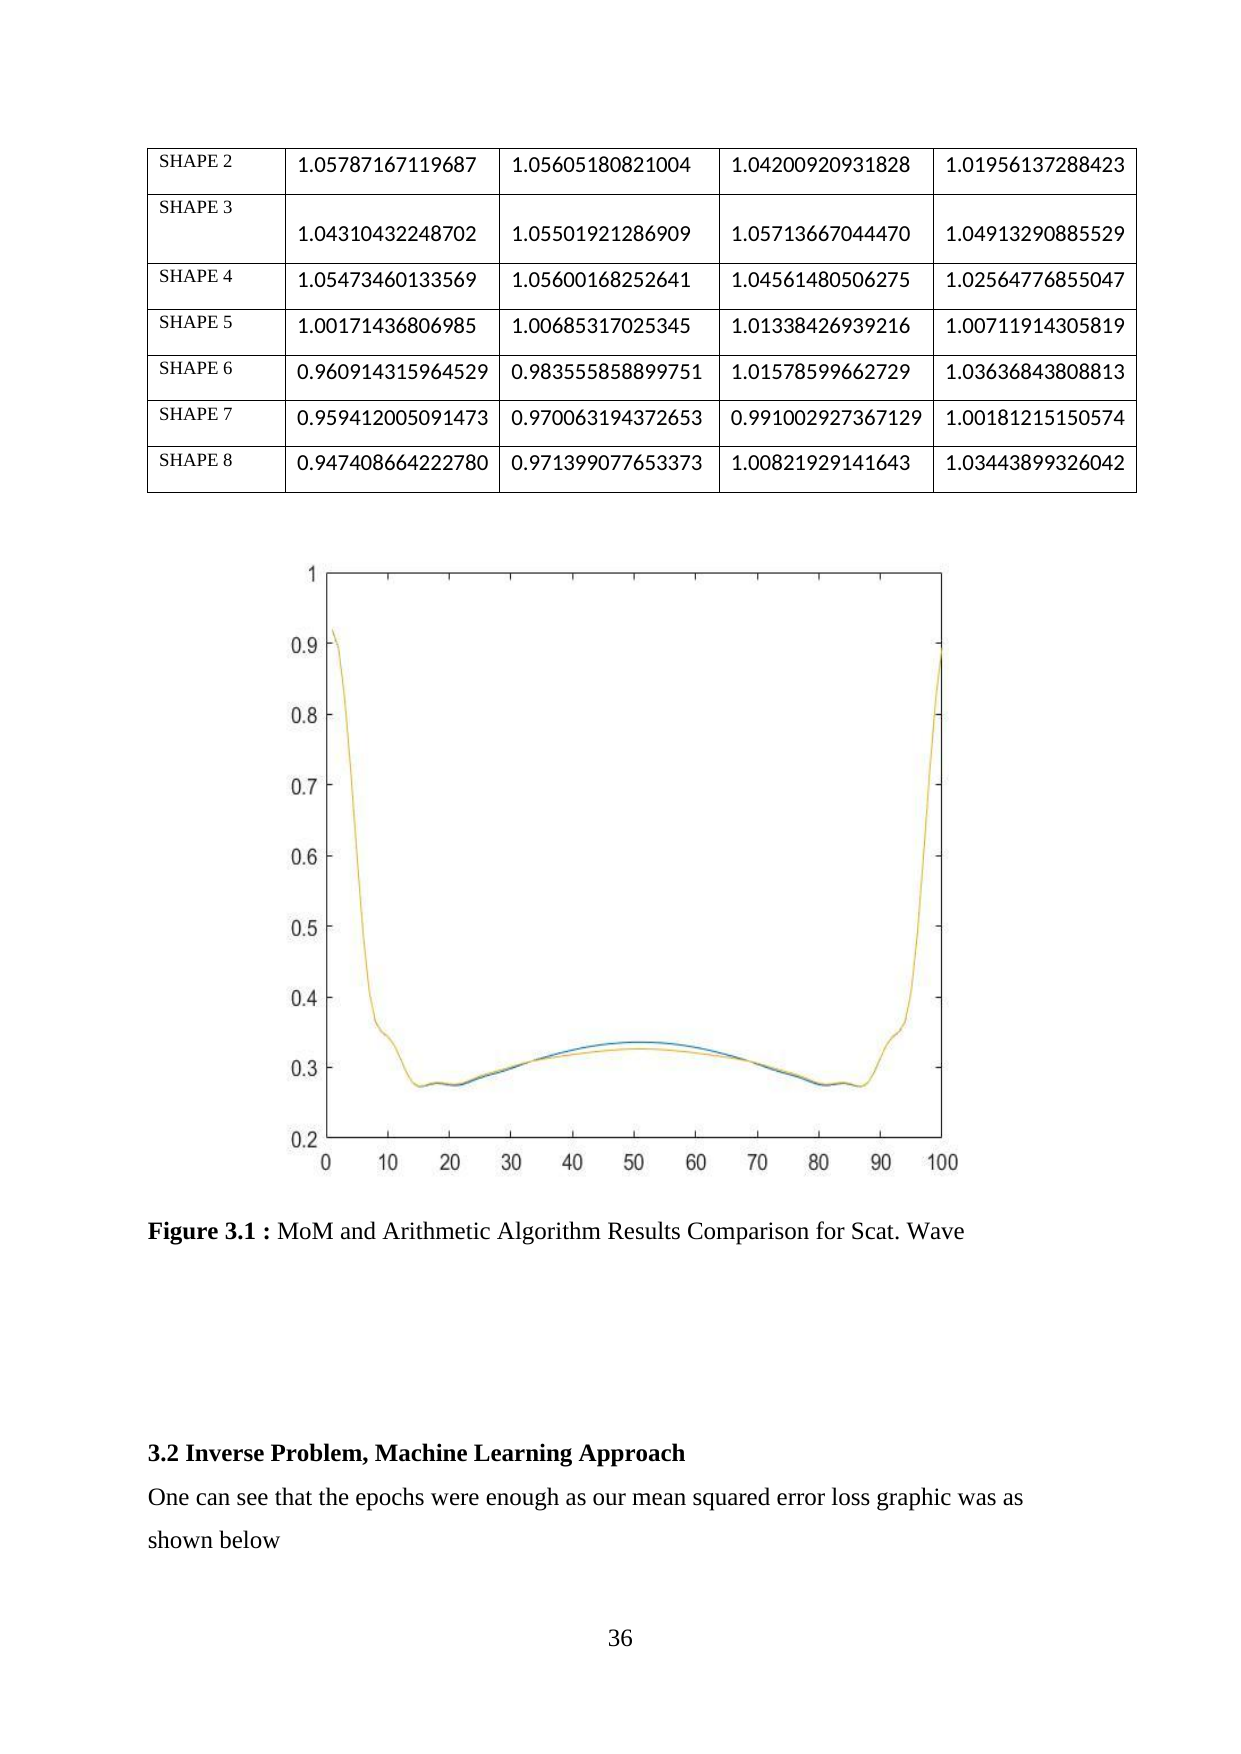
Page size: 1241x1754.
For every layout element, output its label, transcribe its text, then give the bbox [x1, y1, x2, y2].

table_cell 1.05501921286909 [500, 195, 719, 263]
picture [223, 521, 1017, 1215]
table_cell 1.01956137288423 [934, 149, 1136, 193]
table_cell 1.04200920931828 [720, 149, 933, 193]
table_cell 0.971399077653373 [500, 447, 719, 492]
table_cell 0.991002927367129 [720, 401, 933, 446]
table_cell 0.960914315964529 [286, 356, 499, 400]
table_cell SHAPE 6 [148, 356, 285, 400]
text 3.2 Inverse Problem, Machine Learning Approach [148, 1438, 1093, 1467]
table_cell 1.02564776855047 [934, 264, 1136, 309]
table_cell SHAPE 8 [148, 447, 285, 492]
table_cell SHAPE 5 [148, 310, 285, 354]
table_cell SHAPE 7 [148, 401, 285, 446]
table_cell 1.00181215150574 [934, 401, 1136, 446]
table_cell 1.05605180821004 [500, 149, 719, 193]
table_cell 1.03636843808813 [934, 356, 1136, 400]
table_cell 1.05787167119687 [286, 149, 499, 193]
table_cell SHAPE 3 [148, 195, 285, 263]
table_cell 1.03443899326042 [934, 447, 1136, 492]
table_cell 1.00711914305819 [934, 310, 1136, 354]
table_cell 1.00685317025345 [500, 310, 719, 354]
table_cell 1.05473460133569 [286, 264, 499, 309]
table_cell SHAPE 4 [148, 264, 285, 309]
table_cell 1.01338426939216 [720, 310, 933, 354]
table_cell 1.05713667044470 [720, 195, 933, 263]
table_cell 0.947408664222780 [286, 447, 499, 492]
table_cell 1.00821929141643 [720, 447, 933, 492]
table_cell 1.01578599662729 [720, 356, 933, 400]
table_cell 0.983555858899751 [500, 356, 719, 400]
table_cell 0.959412005091473 [286, 401, 499, 446]
table_cell 1.05600168252641 [500, 264, 719, 309]
table_cell 0.970063194372653 [500, 401, 719, 446]
table_cell 1.04561480506275 [720, 264, 933, 309]
table_cell SHAPE 2 [148, 149, 285, 193]
table_cell 1.00171436806985 [286, 310, 499, 354]
table_cell 1.04310432248702 [286, 195, 499, 263]
text One can see that the epochs were enough as our mean squared error loss graphic was as shown below [148, 1482, 1093, 1554]
table_cell 1.04913290885529 [934, 195, 1136, 263]
